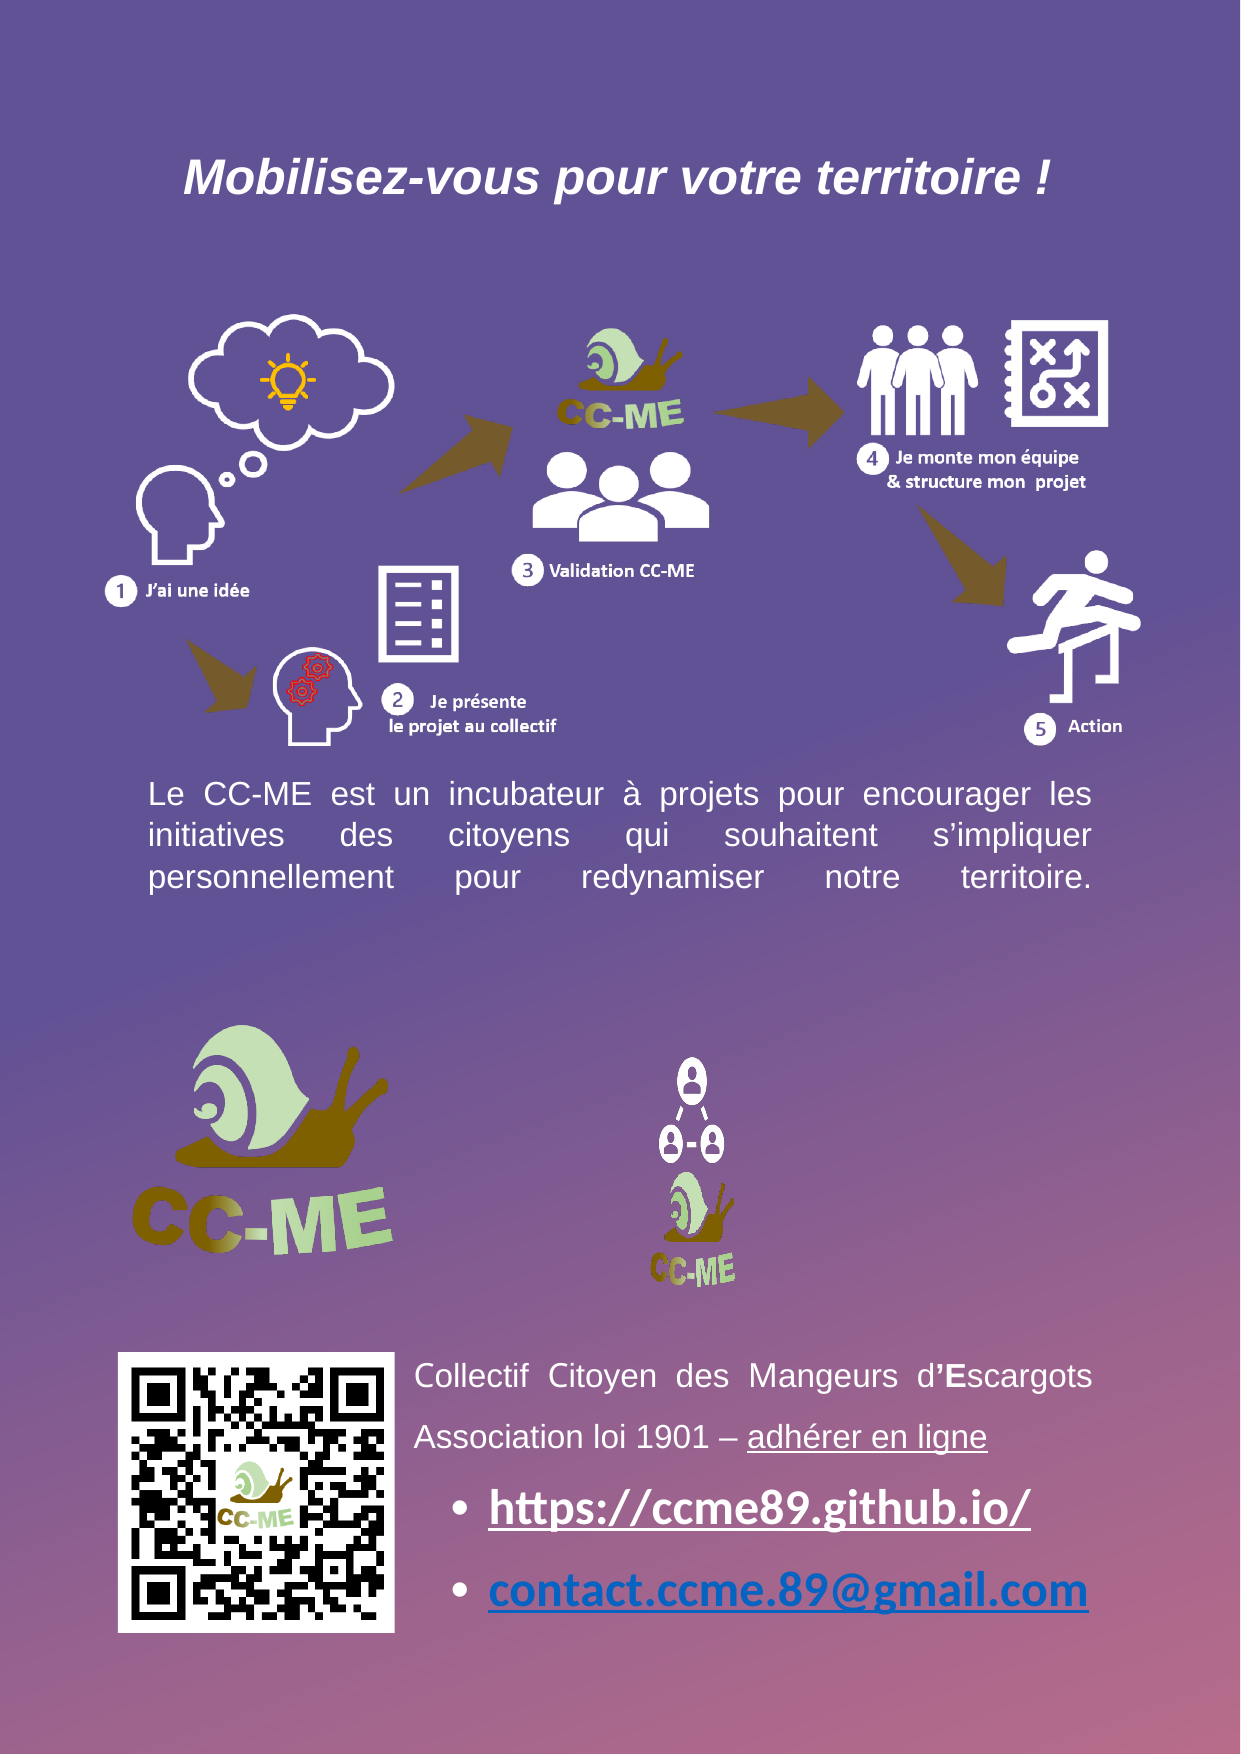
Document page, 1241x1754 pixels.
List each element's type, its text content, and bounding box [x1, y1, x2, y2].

text Association loi 1901 – adhérer en ligne [395, 1418, 1093, 1456]
text Le CC-ME est un incubateur à projets pour encourager les initiatives des citoyens qui souhaitent s’impliquer personnellement pour redynamiser notre territoire. [148, 774, 1093, 895]
list https://ccme89.github.io/ [395, 1476, 1093, 1537]
text Collectif Citoyen des Mangeurs d’Escargots [395, 1352, 1093, 1397]
picture [0, 0, 1241, 1754]
list contact.ccme.89@gmail.com [395, 1558, 1093, 1619]
text Mobilisez-vous pour votre territoire ! [148, 148, 1093, 205]
